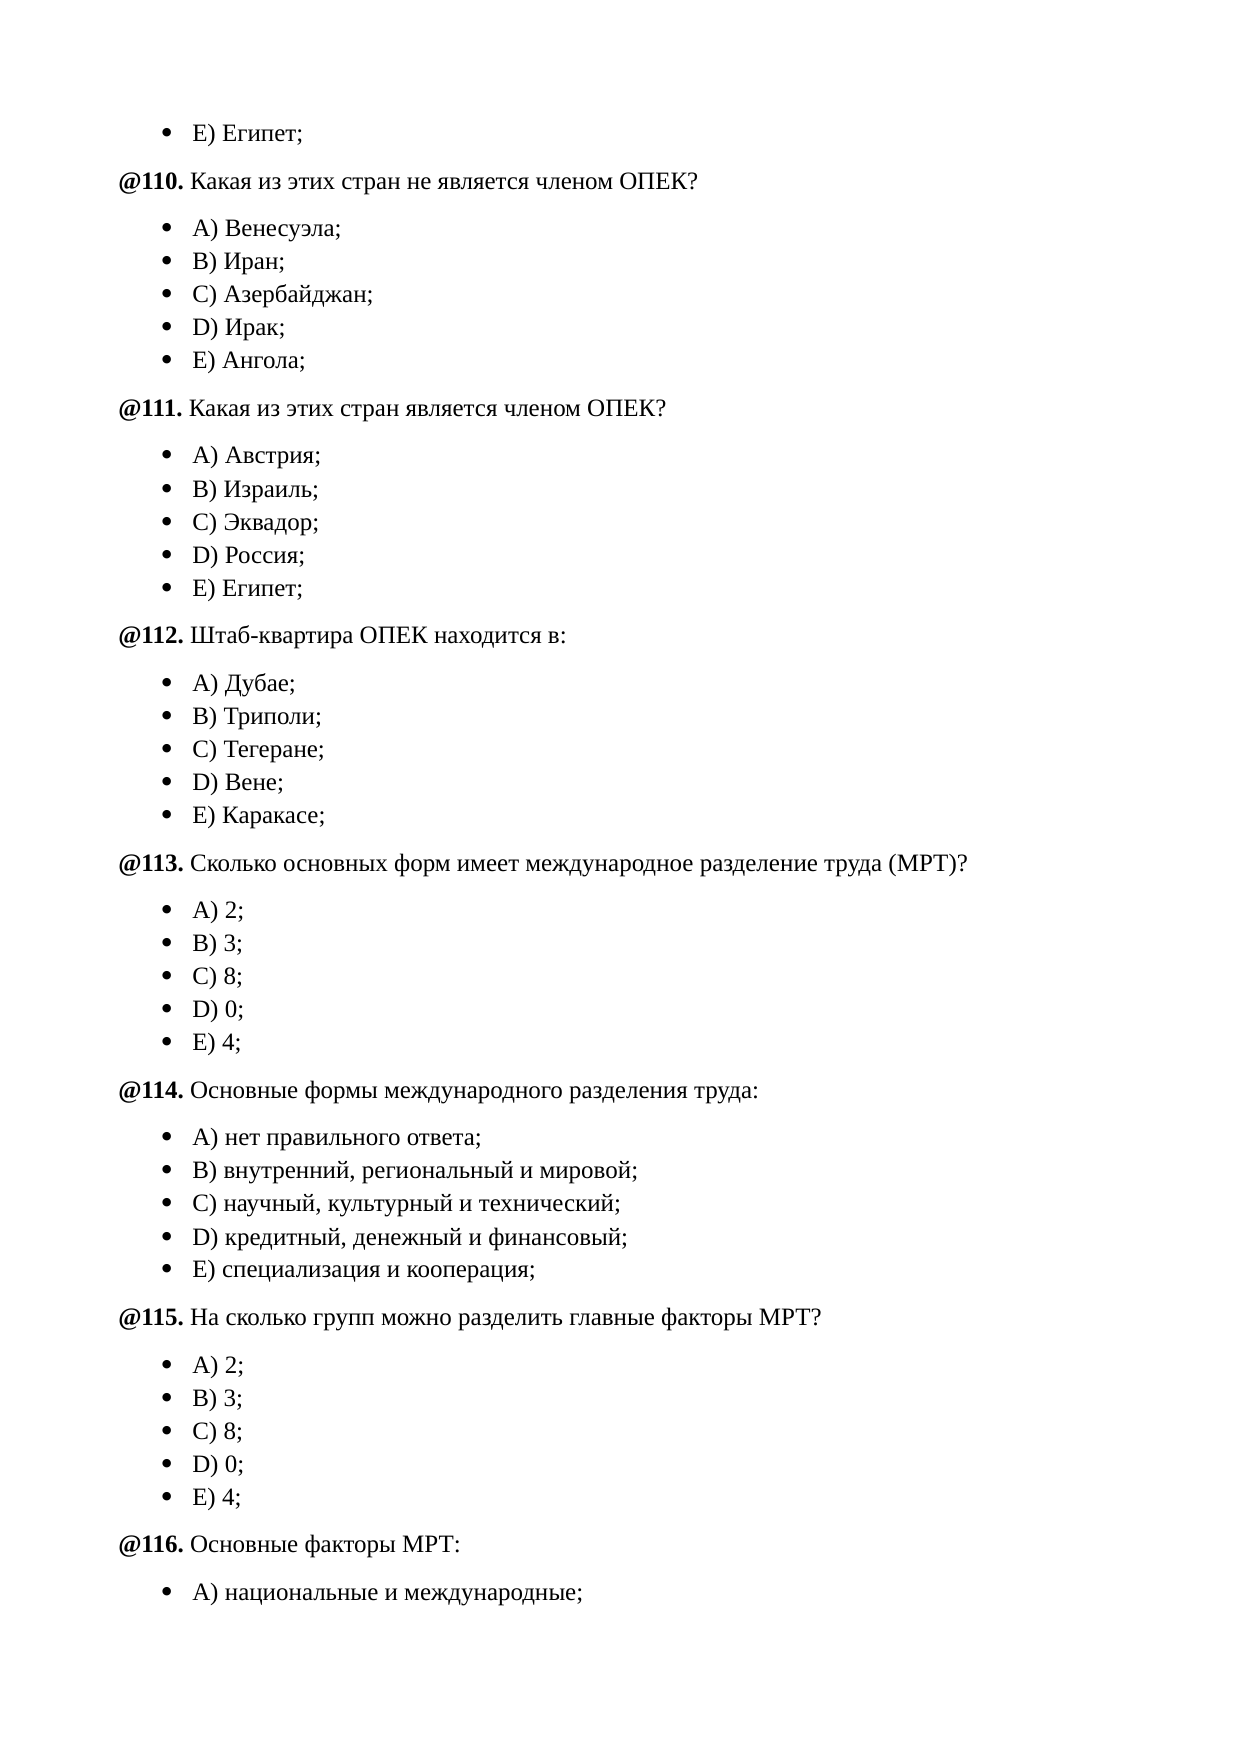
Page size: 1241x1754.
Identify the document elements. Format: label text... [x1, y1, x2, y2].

list A) Австрия; [162, 441, 1122, 469]
list C) Тегеране; [162, 734, 1122, 763]
list A) нет правильного ответа; [162, 1122, 1122, 1151]
list A) Венесуэла; [162, 213, 1122, 242]
text @115. На сколько групп можно разделить главные факторы МРТ? [118, 1302, 1122, 1331]
list C) Эквадор; ✅ [162, 507, 1122, 535]
list E) Ангола; [162, 345, 1122, 374]
list B) внутренний, региональный и мировой; [162, 1156, 1122, 1184]
list E) 4; [162, 1027, 1122, 1056]
list E) Египет; ✅ [162, 118, 1122, 147]
list E) 4; [162, 1482, 1122, 1511]
list A) 2; [162, 895, 1122, 924]
text @114. Основные формы международного разделения труда: [118, 1075, 1122, 1104]
list B) Израиль; [162, 474, 1122, 502]
list D) кредитный, денежный и финансовый; [162, 1222, 1122, 1250]
text @116. Основные факторы МРТ: [118, 1529, 1122, 1558]
list C) 8; [162, 1416, 1122, 1444]
list C) научный, культурный и технический; [162, 1188, 1122, 1217]
list C) Азербайджан; ✅ [162, 279, 1122, 308]
text @111. Какая из этих стран является членом ОПЕК? [118, 393, 1122, 422]
list D) Ирак; [162, 312, 1122, 341]
text @113. Сколько основных форм имеет международное разделение труда (МРТ)? [118, 848, 1122, 876]
list E) Египет; [162, 573, 1122, 601]
text @112. Штаб-квартира ОПЕК находится в: [118, 620, 1122, 649]
list D) 0; [162, 1449, 1122, 1478]
list A) Дубае; [162, 668, 1122, 697]
list B) 3; ✅ [162, 1383, 1122, 1412]
list D) Вене; ✅ [162, 767, 1122, 796]
list C) 8; [162, 961, 1122, 990]
text @110. Какая из этих стран не является членом ОПЕК? [118, 166, 1122, 194]
list B) Триполи; [162, 701, 1122, 730]
list B) Иран; [162, 246, 1122, 275]
list D) Россия; [162, 540, 1122, 568]
list B) 3; ✅ [162, 928, 1122, 957]
list E) специализация и кооперация; ✅ [162, 1254, 1122, 1283]
list E) Каракасе; [162, 800, 1122, 829]
list D) 0; [162, 994, 1122, 1023]
list A) 2; [162, 1350, 1122, 1378]
list A) национальные и международные; [162, 1577, 1122, 1606]
